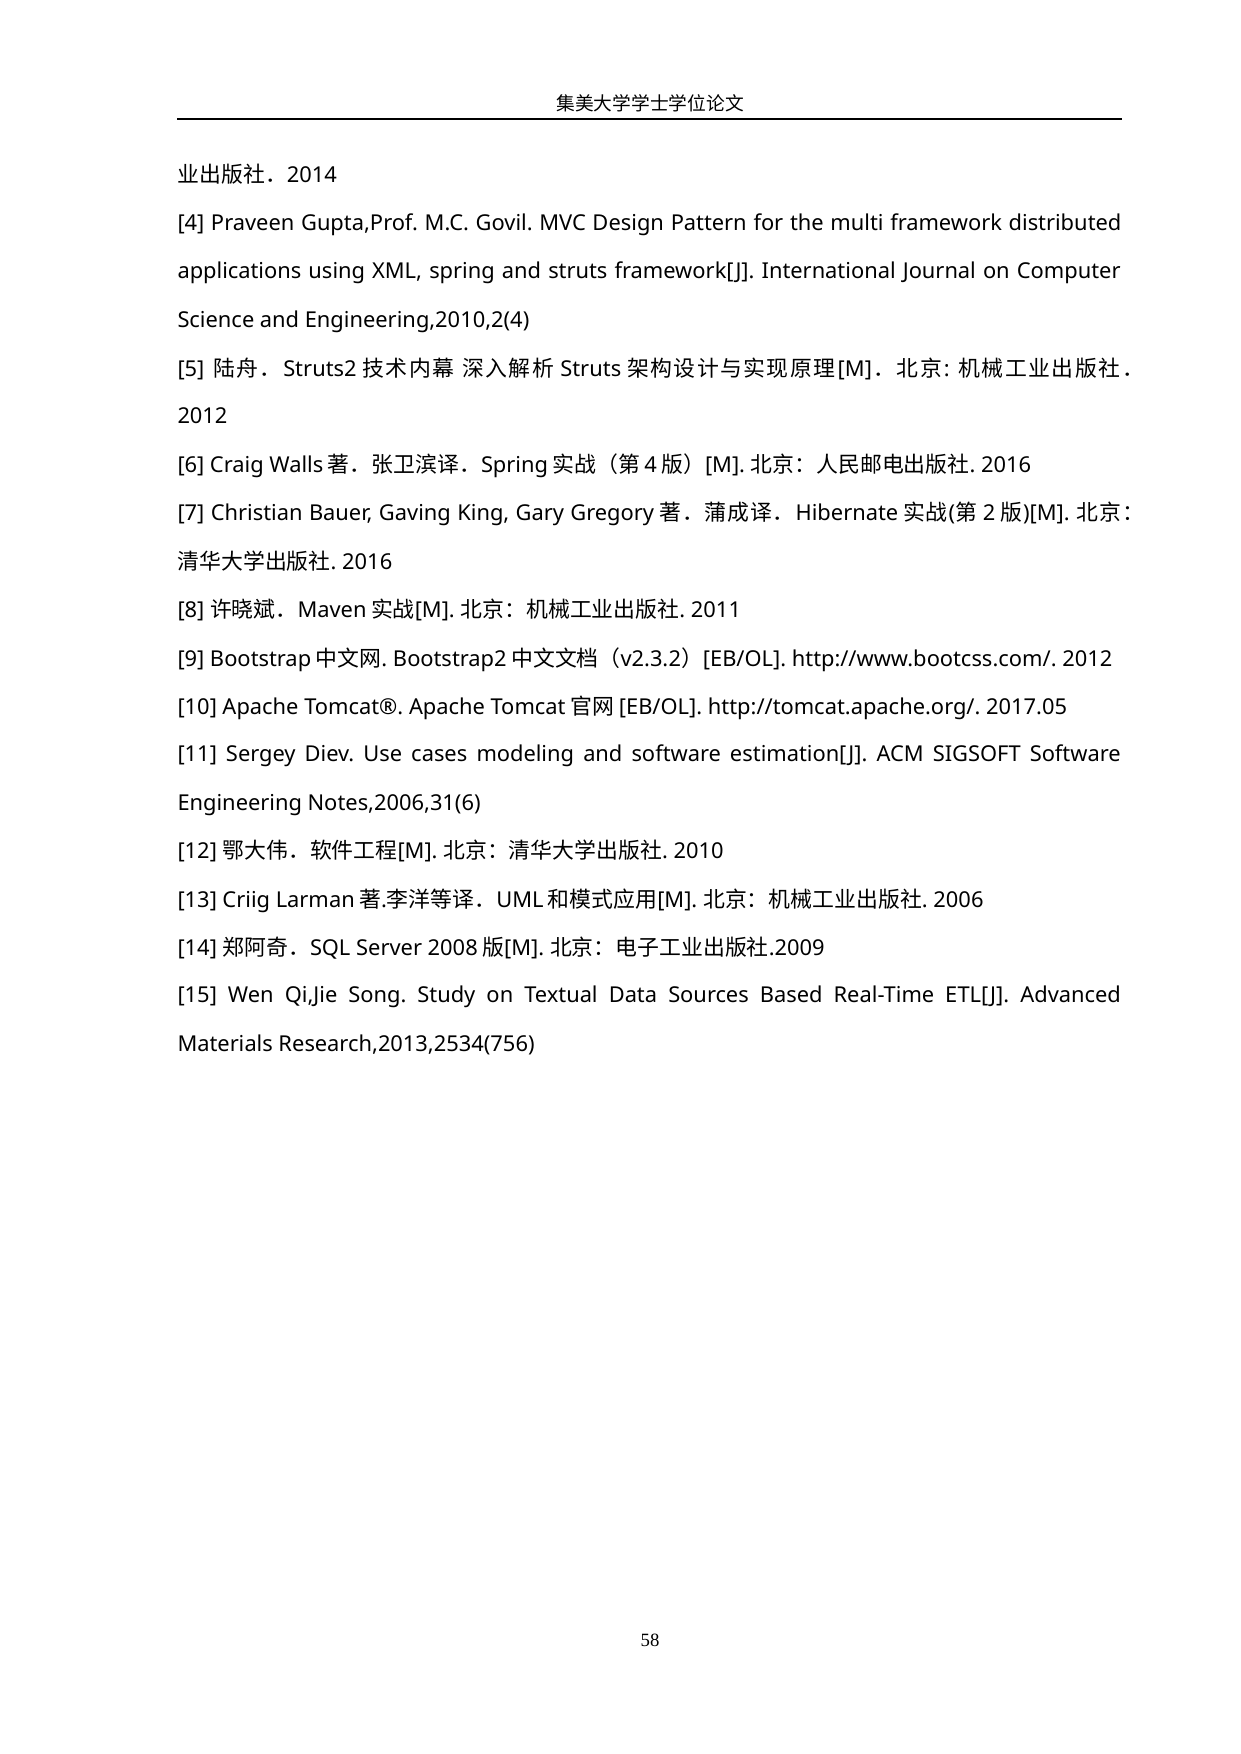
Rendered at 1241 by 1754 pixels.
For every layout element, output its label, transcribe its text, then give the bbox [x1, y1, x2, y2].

text [14] 郑阿奇．SQL Server 2008版[M]. 北京：电子工业出版社.2009 [177, 930, 1122, 962]
text [4] Praveen Gupta,Prof. M.C. Govil. MVC Design Pattern for the multi framework distributed applications using XML, spring and struts framework[J]. International Journal on Computer Science and Engineering,2010,2(4) [177, 205, 1122, 335]
text [8] 许晓斌．Maven实战[M]. 北京：机械工业出版社. 2011 [177, 592, 1122, 624]
text [13] Criig Larman著.李洋等译．UML和模式应用[M]. 北京：机械工业出版社. 2006 [177, 881, 1122, 914]
text [6] Craig Walls著．张卫滨译．Spring实战（第4版）[M]. 北京：人民邮电出版社. 2016 [177, 446, 1122, 479]
text [11] Sergey Diev. Use cases modeling and software estimation[J]. ACM SIGSOFT Software Engineering Notes,2006,31(6) [177, 737, 1122, 818]
text [5] 陆舟．Struts2技术内幕 深入解析Struts架构设计与实现原理[M]．北京: 机械工业出版社．2012 [177, 350, 1122, 432]
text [177, 157, 1122, 189]
text [9] Bootstrap中文网. Bootstrap2中文文档（v2.3.2）[EB/OL]. http://www.bootcss.com/. 2012 [177, 640, 1122, 673]
text [12] 鄂大伟．软件工程[M]. 北京：清华大学出版社. 2010 [177, 833, 1122, 866]
text [10] Apache Tomcat®. Apache Tomcat官网 [EB/OL]. http://tomcat.apache.org/. 2017.05 [177, 688, 1122, 721]
text [15] Wen Qi,Jie Song. Study on Textual Data Sources Based Real-Time ETL[J]. Advanced Materials Research,2013,2534(756) [177, 978, 1122, 1059]
text [7] Christian Bauer, Gaving King, Gary Gregory著．蒲成译．Hibernate实战(第2版)[M]. 北京：清华大学出版社. 2016 [177, 495, 1122, 576]
